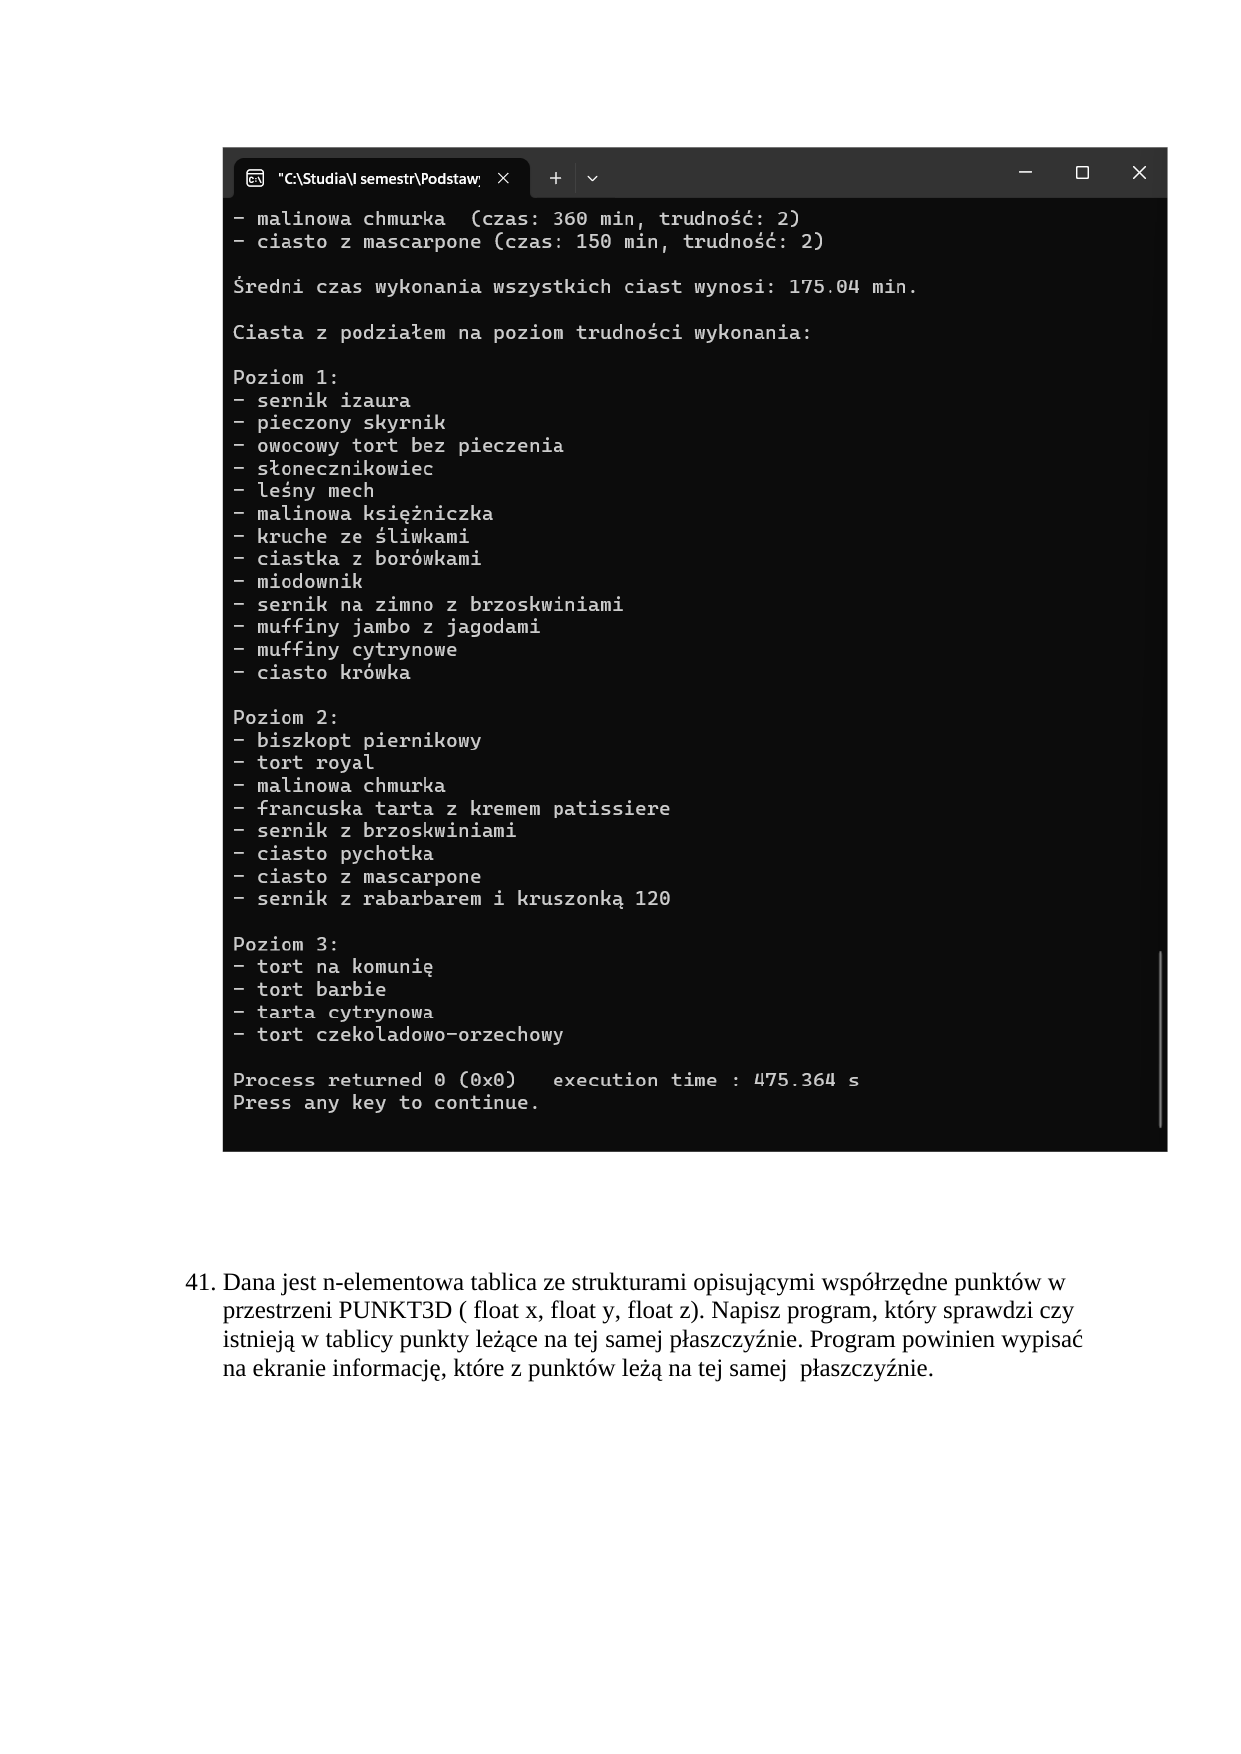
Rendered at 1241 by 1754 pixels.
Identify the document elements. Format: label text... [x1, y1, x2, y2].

picture [222, 147, 1168, 1152]
list Dana jest n-elementowa tablica ze strukturami opisującymi współrzędne punktów w przestrzeni PUNKT3D ( float x, float y, float z). Napisz program, który sprawdzi czy istnieją w tablicy punkty leżące na tej samej płaszczyźnie. Program powinien wypisać na ekranie informację, które z punktów leżą na tej samej płaszczyźnie. [185, 1267, 1093, 1382]
